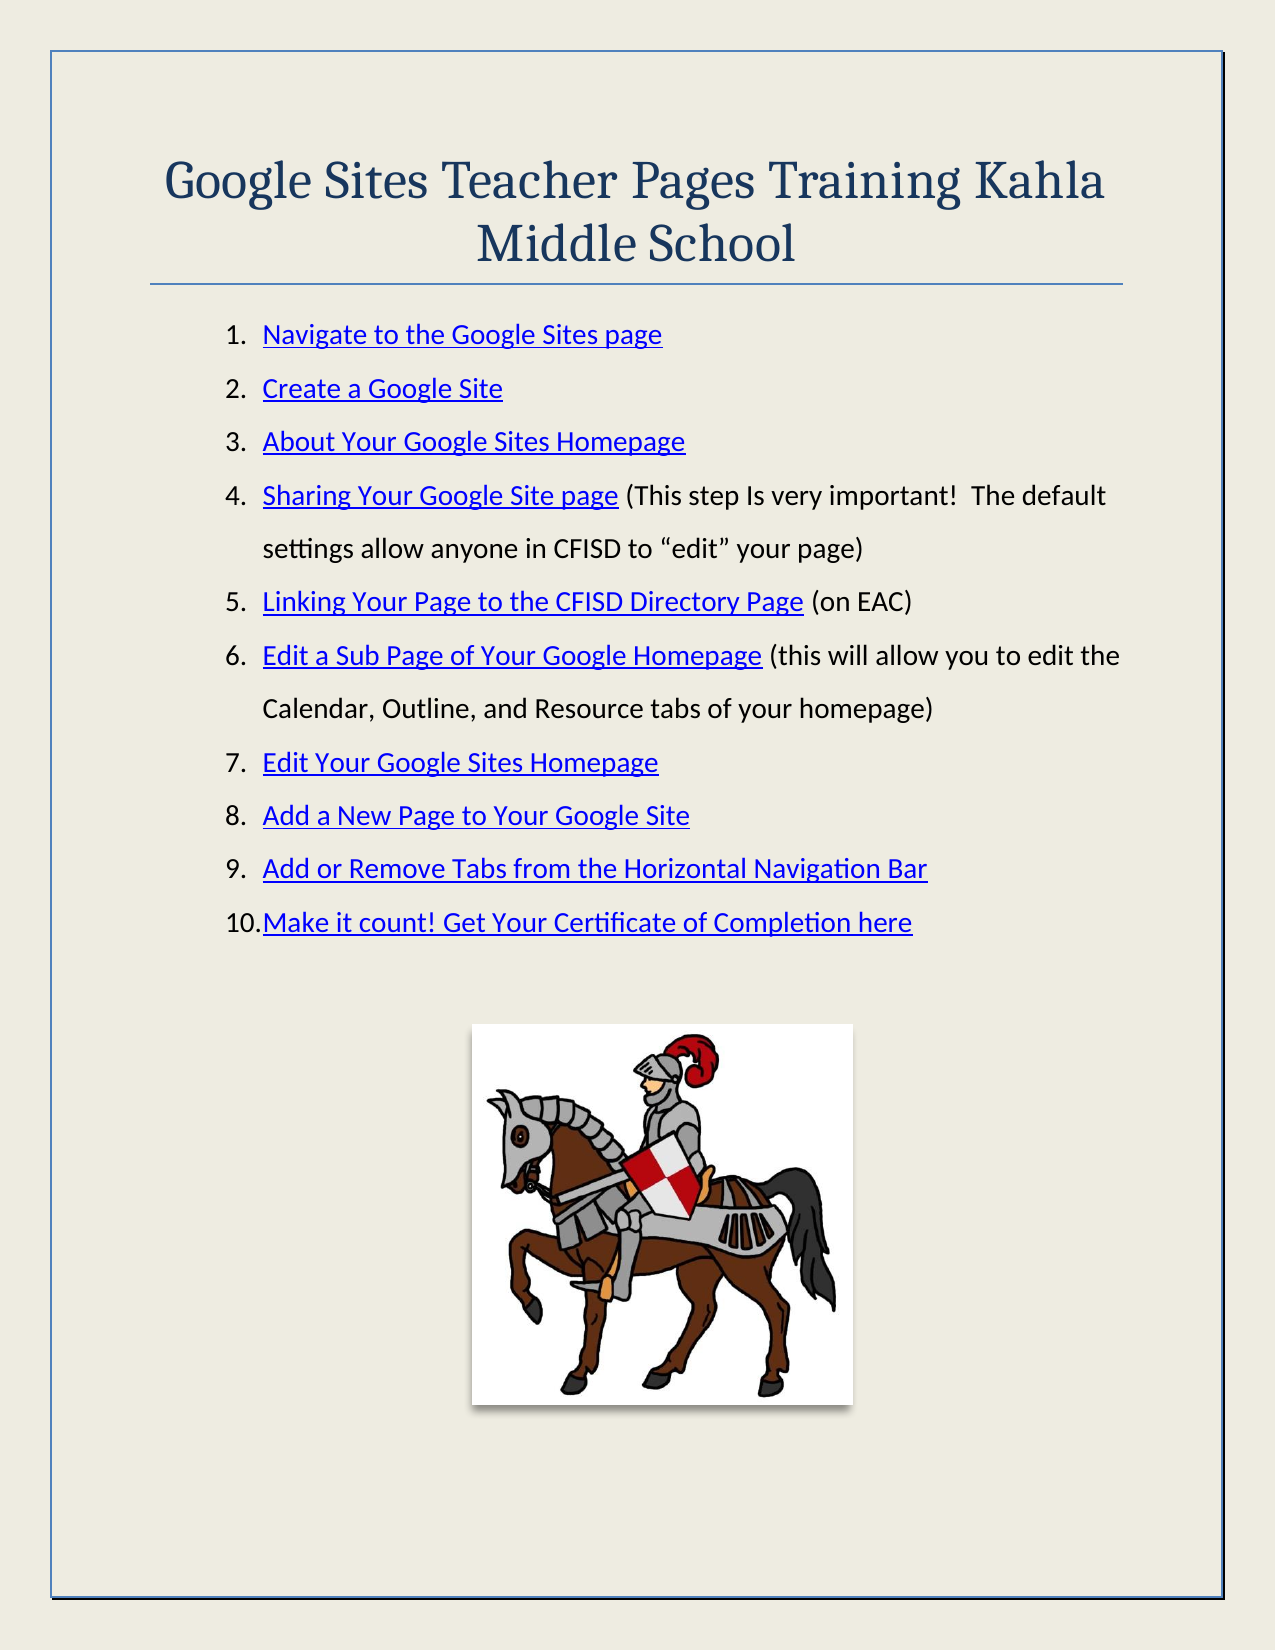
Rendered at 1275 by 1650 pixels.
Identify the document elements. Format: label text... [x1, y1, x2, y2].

list Edit Your Google Sites Homepage [225, 744, 1123, 779]
list Make it count! Get Your Certificate of Completion here [225, 904, 1123, 940]
list Linking Your Page to the CFISD Directory Page (on EAC) [225, 583, 1123, 619]
list About Your Google Sites Homepage [225, 423, 1123, 459]
list Create a Google Site [225, 370, 1123, 405]
picture [472, 1024, 853, 1405]
list Sharing Your Google Site page (This step Is very important! The default settings allow anyone in CFISD to “edit” your page) [225, 477, 1123, 566]
list Add or Remove Tabs from the Horizontal Navigation Bar [225, 851, 1123, 886]
list Add a New Page to Your Google Site [225, 797, 1123, 833]
title Google Sites Teacher Pages Training Kahla Middle School [150, 150, 1123, 283]
list Edit a Sub Page of Your Google Homepage (this will allow you to edit the Calendar, Outline, and Resource tabs of your homepage) [225, 637, 1123, 726]
list Navigate to the Google Sites page [225, 316, 1123, 352]
